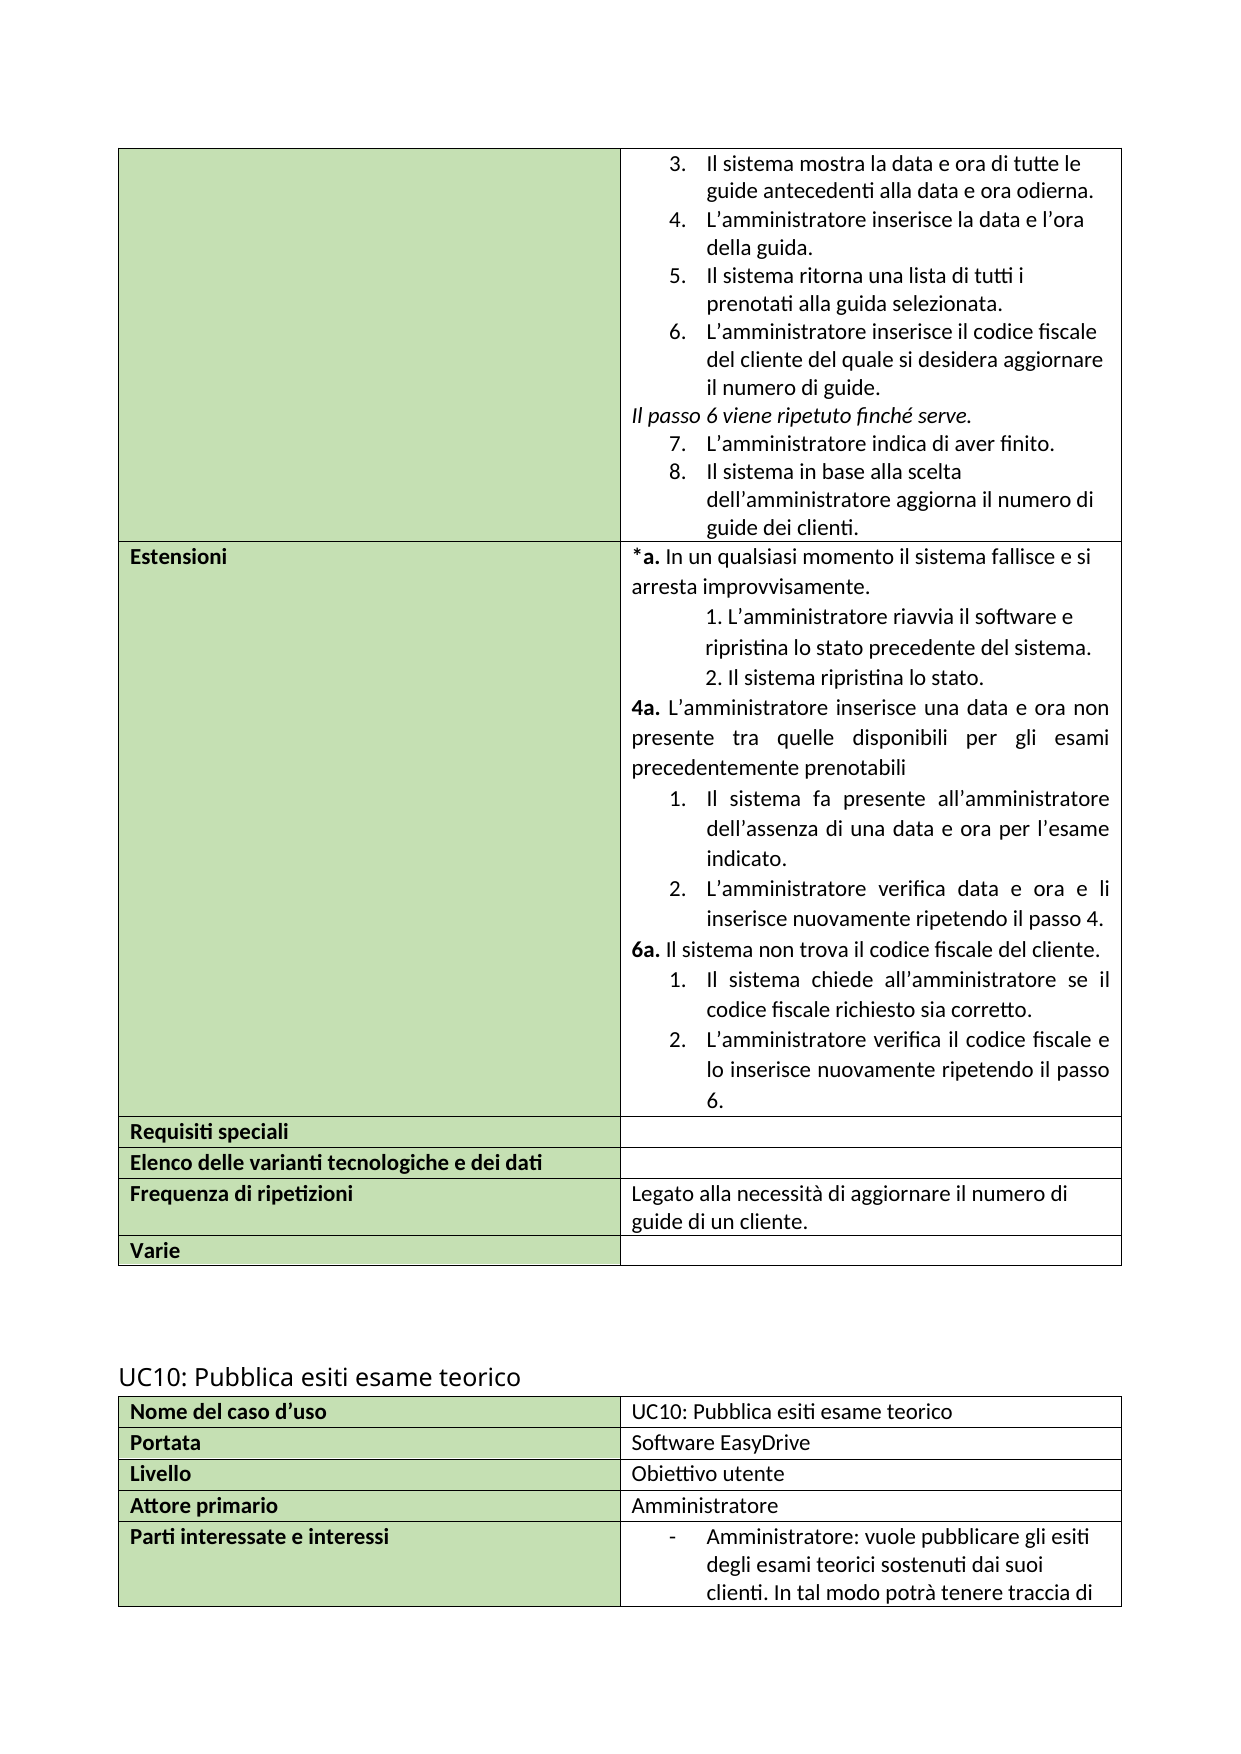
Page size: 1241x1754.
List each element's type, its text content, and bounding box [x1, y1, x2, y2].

table_cell [621, 1148, 1121, 1178]
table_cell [621, 1522, 1121, 1606]
table_cell Frequenza di ripetizioni [119, 1179, 620, 1235]
table_header Nome del caso d’uso [119, 1397, 620, 1427]
table_cell Legato alla necessità di aggiornare il numero di guide di un cliente. [621, 1179, 1121, 1235]
table_cell Software EasyDrive [621, 1428, 1121, 1458]
table_cell [621, 1117, 1121, 1147]
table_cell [621, 149, 1121, 541]
table_cell Estensioni [119, 542, 620, 1116]
table_cell Amministratore [621, 1491, 1121, 1521]
table_cell Requisiti speciali [119, 1117, 620, 1147]
subtitle UC10: Pubblica esiti esame teorico [118, 1359, 1122, 1393]
table_cell *a. In un qualsiasi momento il sistema fallisce e si arresta improvvisamente. 1. L’amministratore riavvia il software e ripristina lo stato precedente del sistema. 2. Il sistema ripristina lo stato. 4a. L’amministratore inserisce una data e ora non presente tra quelle disponibili per gli esami precedentemente prenotabili Il sistema fa presente all’amministratore dell’assenza di una data e ora per l’esame indicato. L’amministratore verifica data e ora e li inserisce nuovamente ripetendo il passo 4. 6a. Il sistema non trova il codice fiscale del cliente. Il sistema chiede all’amministratore se il codice fiscale richiesto sia corretto. L’amministratore verifica il codice fiscale e lo inserisce nuovamente ripetendo il passo 6. [621, 542, 1121, 1116]
table_cell [621, 1236, 1121, 1264]
table_cell Elenco delle varianti tecnologiche e dei dati [119, 1148, 620, 1178]
table_cell Livello [119, 1460, 620, 1490]
table_cell Attore primario [119, 1491, 620, 1521]
table_cell Varie [119, 1236, 620, 1264]
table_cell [119, 1522, 620, 1606]
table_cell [119, 149, 620, 541]
table_header UC10: Pubblica esiti esame teorico [621, 1397, 1121, 1427]
table_cell Obiettivo utente [621, 1460, 1121, 1490]
table_cell Portata [119, 1428, 620, 1458]
